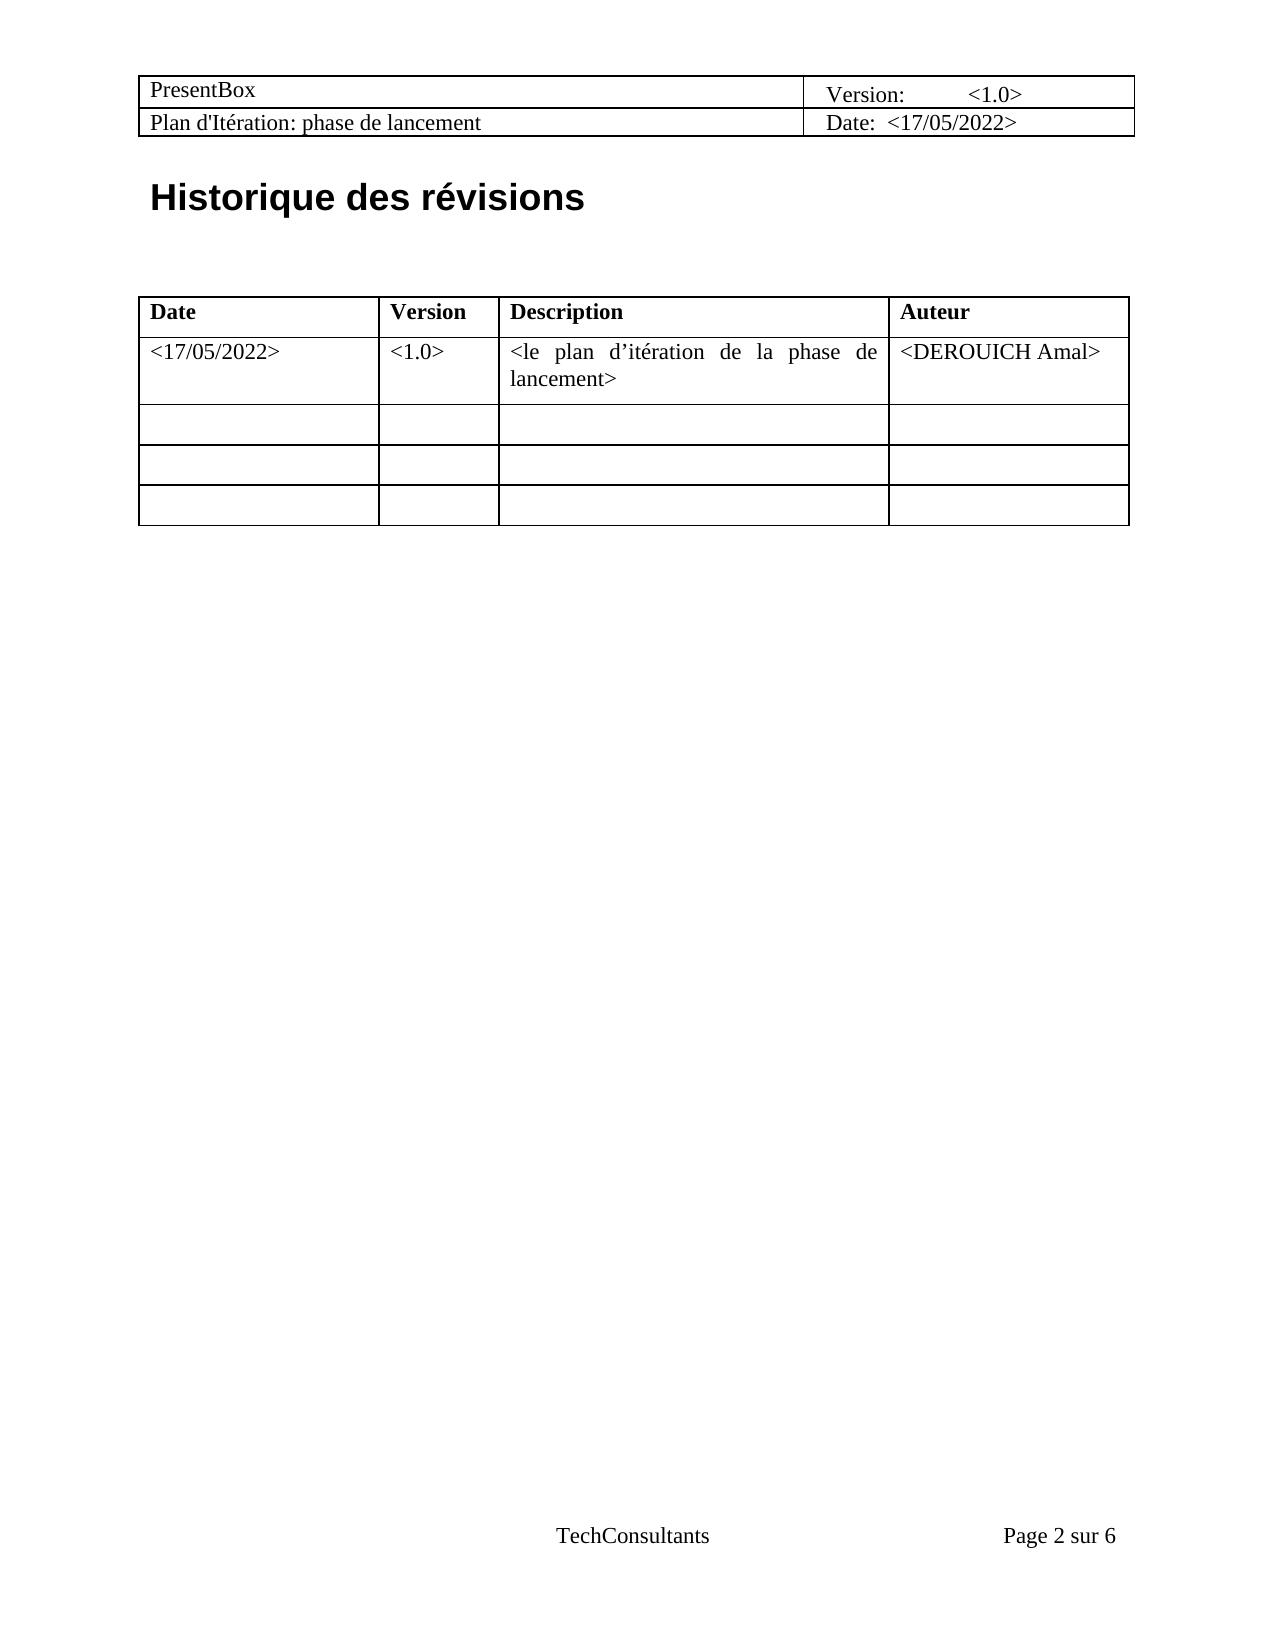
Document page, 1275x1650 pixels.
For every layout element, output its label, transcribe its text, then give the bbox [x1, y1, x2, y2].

table_cell [500, 405, 888, 444]
table_header Version [380, 298, 498, 337]
table_cell [380, 486, 498, 525]
table_cell [380, 405, 498, 444]
table_cell <le plan d’itération de la phase de lancement> [500, 338, 888, 403]
table_cell [140, 486, 378, 525]
table_cell <DEROUICH Amal> [890, 338, 1128, 403]
title Historique des révisions [150, 175, 1125, 218]
table_cell [500, 486, 888, 525]
table_cell [890, 486, 1128, 525]
table_cell [500, 446, 888, 484]
table_header Description [500, 298, 888, 337]
table_cell [890, 405, 1128, 444]
table_cell [890, 446, 1128, 484]
table_header Date [140, 298, 378, 337]
table_cell [380, 446, 498, 484]
table_cell [140, 405, 378, 444]
table_cell <1.0> [380, 338, 498, 403]
table_cell <17/05/2022> [140, 338, 378, 403]
table_header Auteur [890, 298, 1128, 337]
table_cell [140, 446, 378, 484]
